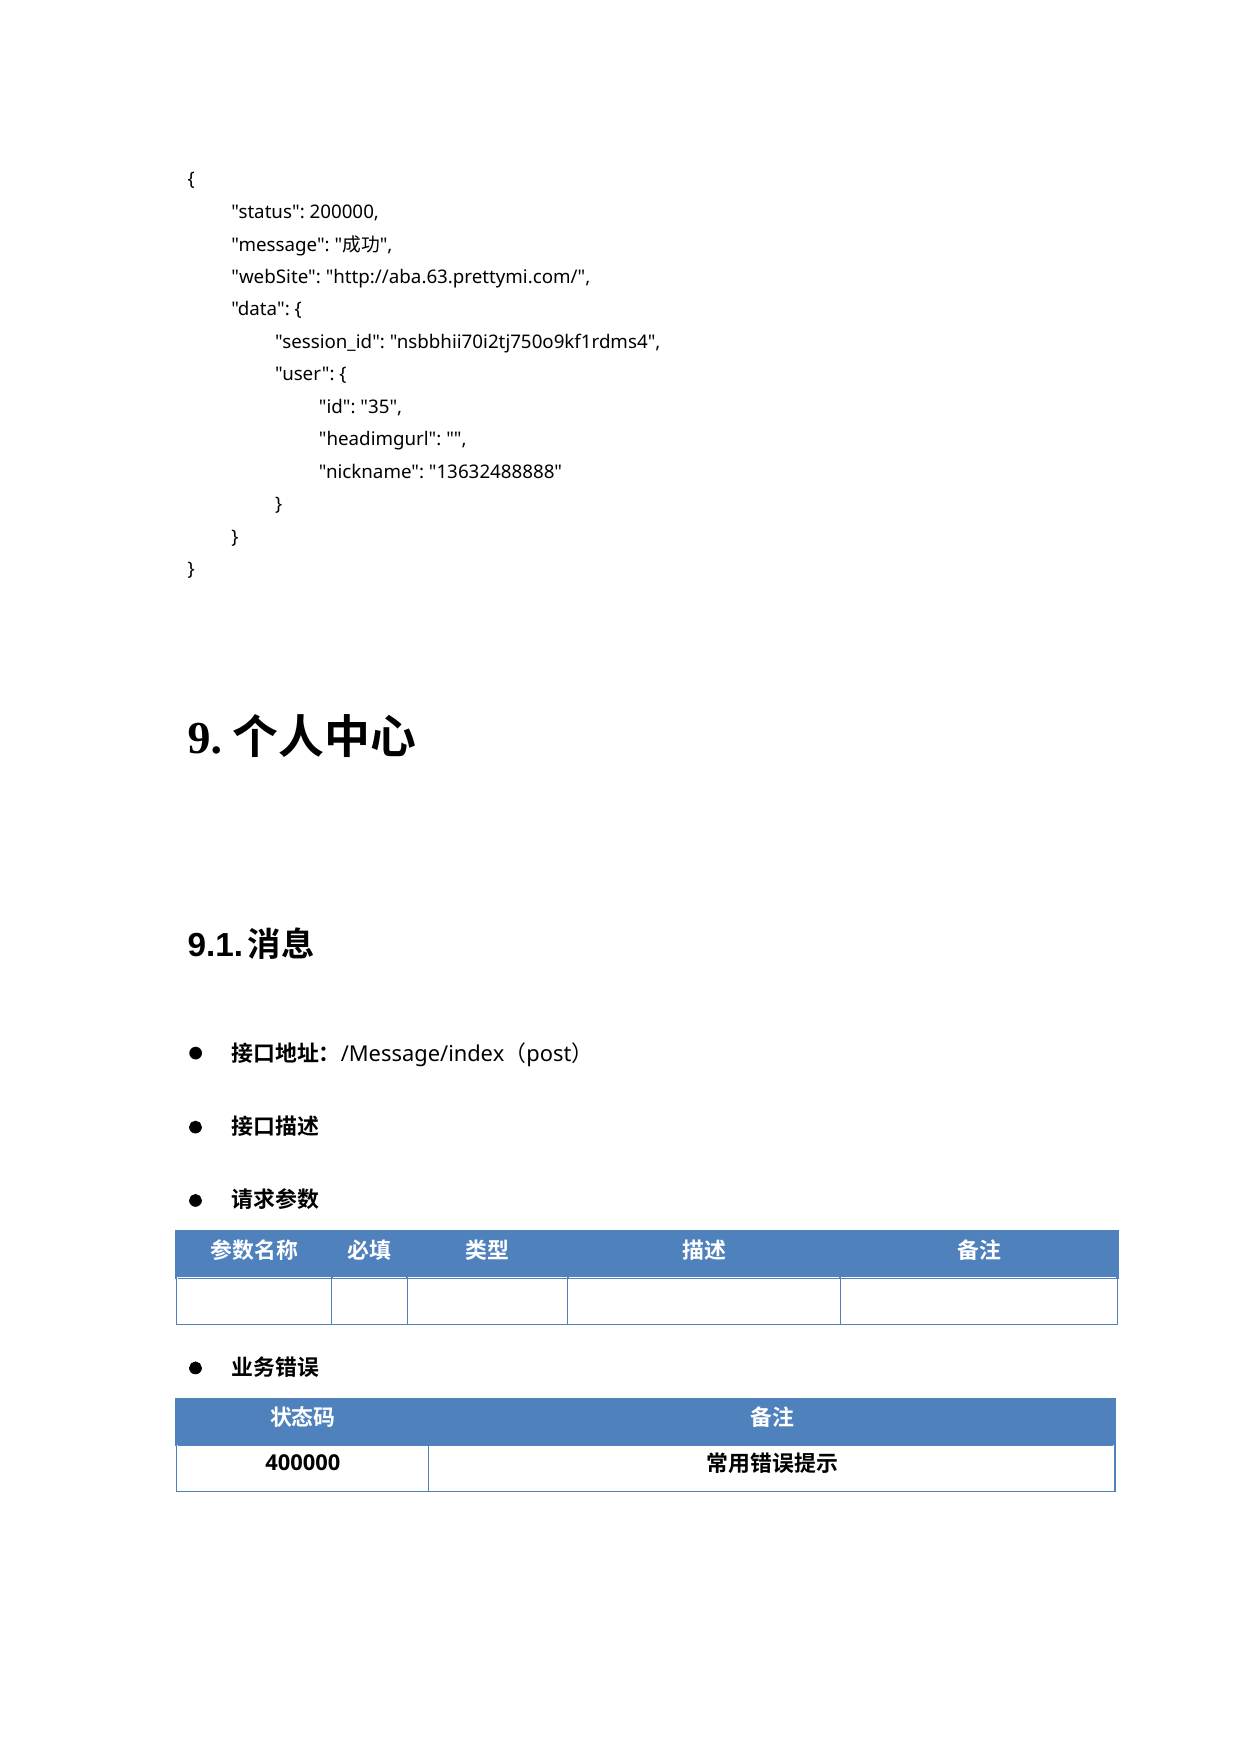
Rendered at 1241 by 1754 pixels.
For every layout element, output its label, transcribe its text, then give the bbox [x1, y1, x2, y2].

subtitle 个人中心 [187, 685, 1053, 782]
list 业务错误 [187, 1349, 1053, 1382]
text "data": { [187, 292, 1053, 324]
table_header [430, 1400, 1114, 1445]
text } [187, 487, 1053, 519]
text } [187, 552, 1053, 584]
text "id": "35", [187, 389, 1053, 422]
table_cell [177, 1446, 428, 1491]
list 接口地址：/Message/index（post） [187, 1035, 1053, 1068]
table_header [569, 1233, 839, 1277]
list 接口描述 [187, 1109, 1053, 1141]
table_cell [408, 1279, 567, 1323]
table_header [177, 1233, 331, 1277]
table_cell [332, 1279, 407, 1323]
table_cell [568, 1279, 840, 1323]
text "nickname": "13632488888" [187, 454, 1053, 487]
list 请求参数 [187, 1182, 1053, 1214]
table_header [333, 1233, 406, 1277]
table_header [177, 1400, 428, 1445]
text "webSite": "http://aba.63.prettymi.com/", [187, 259, 1053, 292]
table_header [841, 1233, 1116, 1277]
text "message": "成功", [187, 227, 1053, 259]
text "session_id": "nsbbhii70i2tj750o9kf1rdms4", [187, 324, 1053, 357]
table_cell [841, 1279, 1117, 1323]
subtitle 消息 [187, 909, 1053, 974]
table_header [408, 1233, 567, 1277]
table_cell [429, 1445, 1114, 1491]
text "user": { [187, 357, 1053, 389]
text "headimgurl": "", [187, 422, 1053, 454]
text } [187, 519, 1053, 552]
text { [187, 162, 1053, 194]
text "status": 200000, [187, 194, 1053, 227]
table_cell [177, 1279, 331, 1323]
